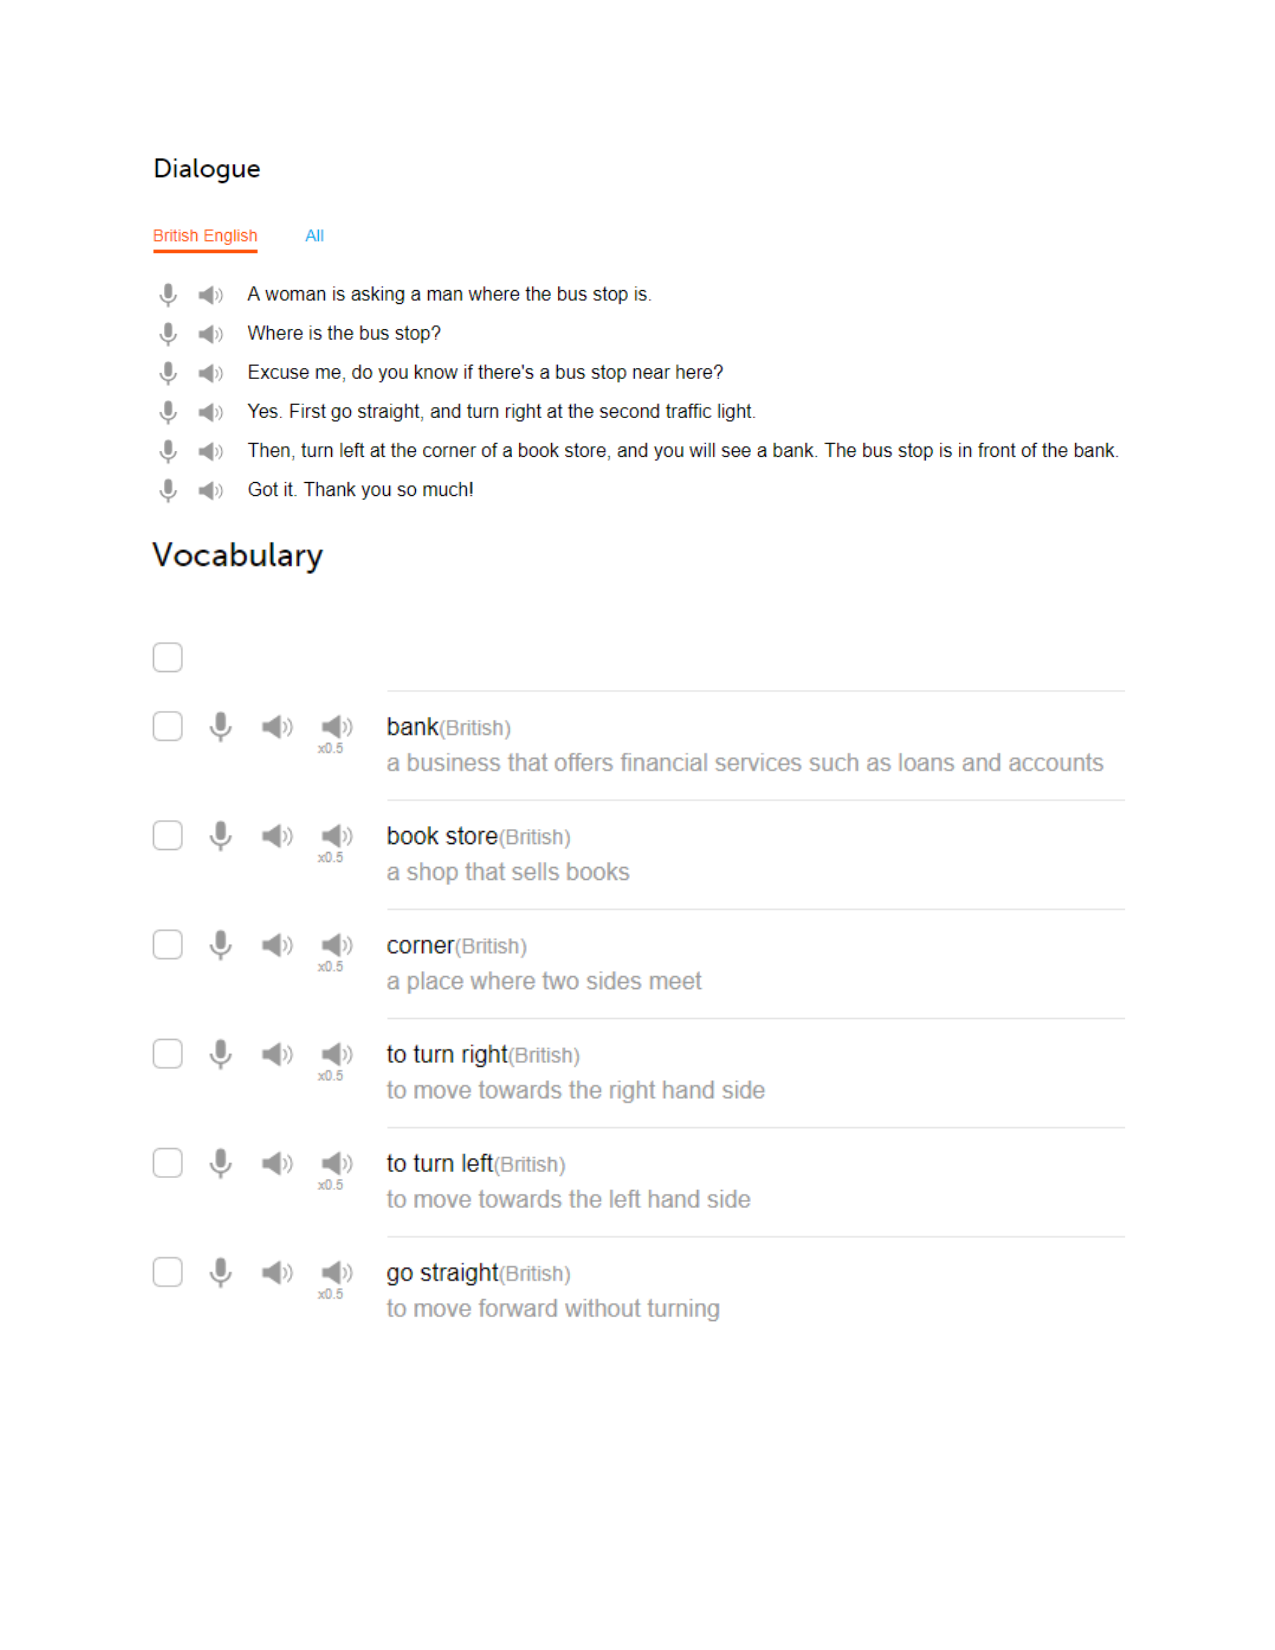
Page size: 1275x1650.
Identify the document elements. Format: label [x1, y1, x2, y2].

picture [150, 532, 1125, 1338]
picture [150, 150, 1125, 514]
